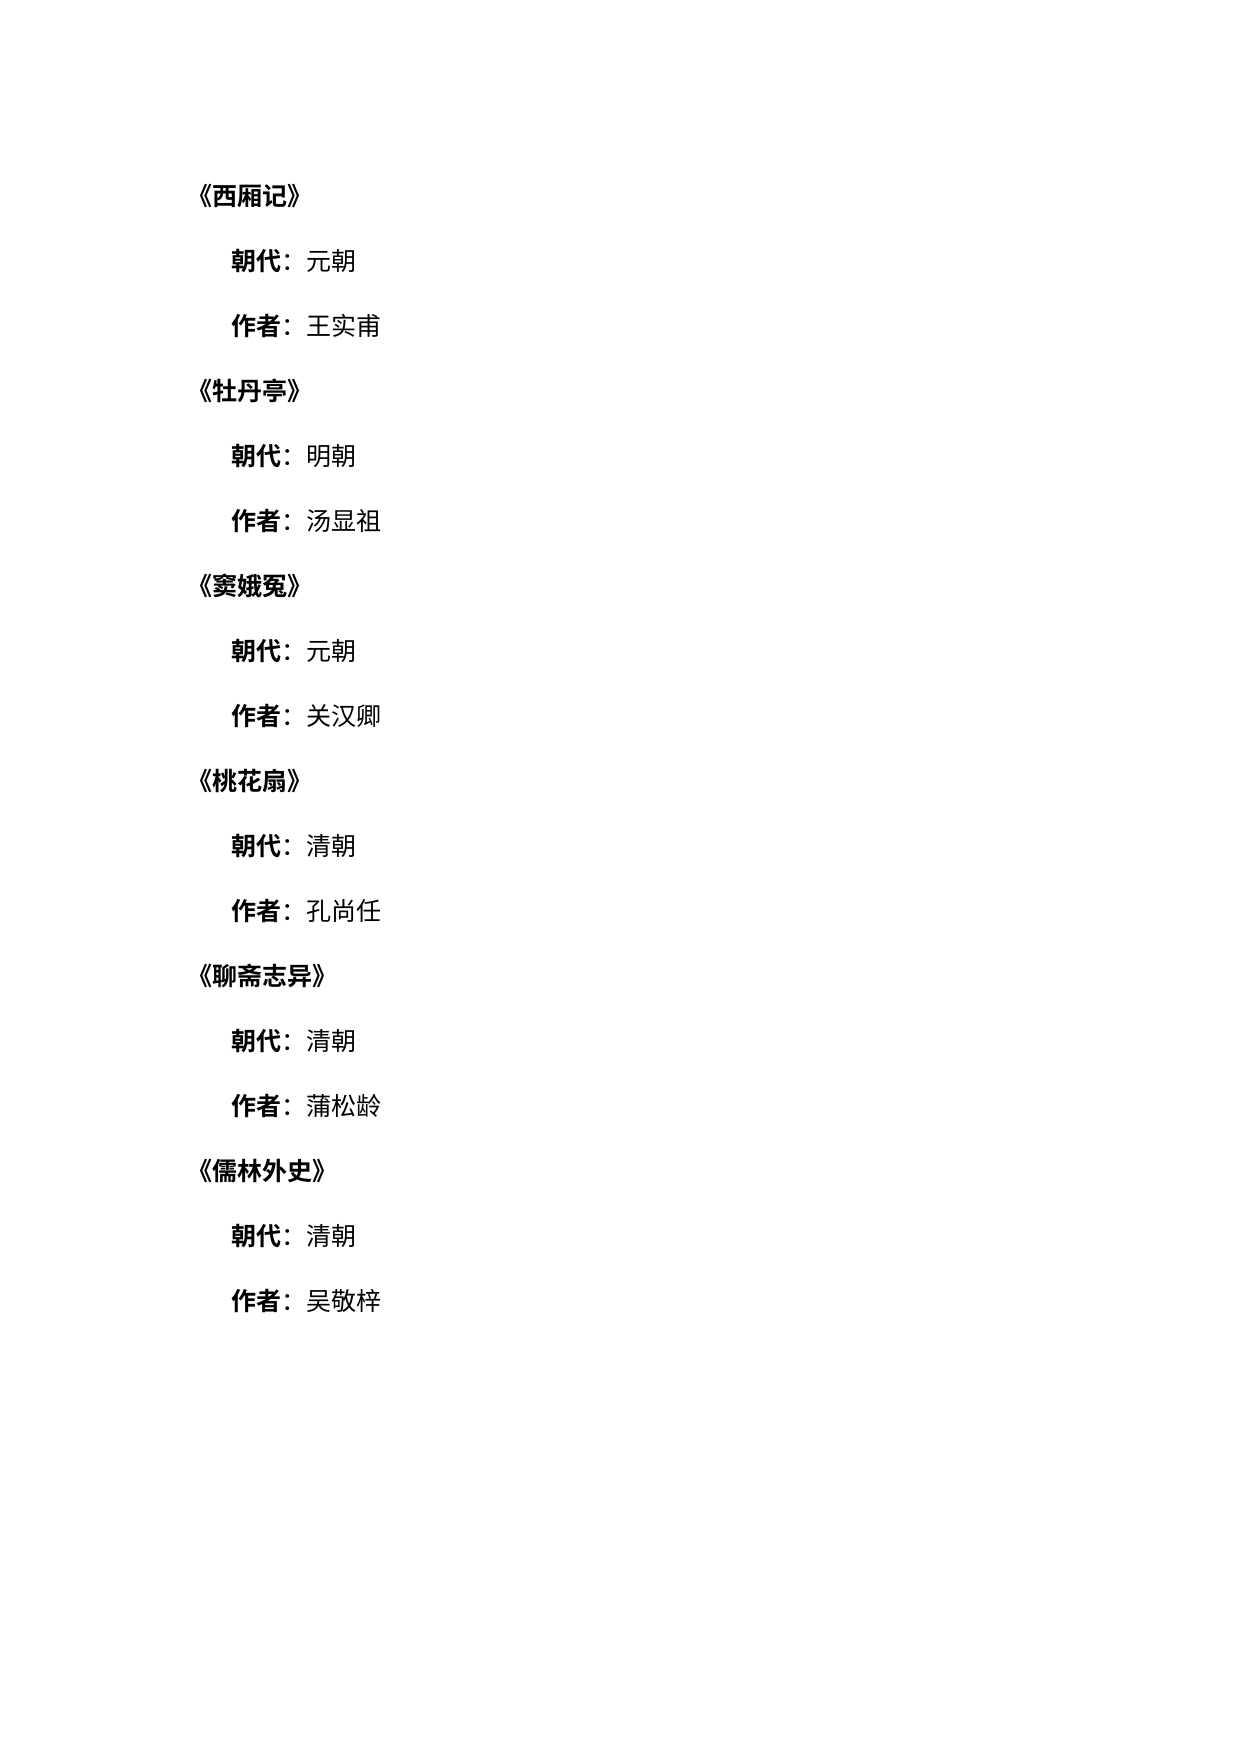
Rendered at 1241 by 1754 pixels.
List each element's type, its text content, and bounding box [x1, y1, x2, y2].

text 《西厢记》 [187, 162, 1053, 227]
text 作者：蒲松龄 [187, 1072, 1053, 1137]
text 朝代：清朝 [187, 1007, 1053, 1072]
text 作者：关汉卿 [187, 682, 1053, 747]
text 《聊斋志异》 [187, 942, 1053, 1007]
text 朝代：清朝 [187, 1202, 1053, 1267]
text 朝代：明朝 [187, 422, 1053, 487]
text 作者：吴敬梓 [187, 1267, 1053, 1332]
text 朝代：清朝 [187, 812, 1053, 877]
text 朝代：元朝 [187, 227, 1053, 292]
text 作者：王实甫 [187, 292, 1053, 357]
text 《桃花扇》 [187, 747, 1053, 812]
text 《窦娥冤》 [187, 552, 1053, 617]
text 《儒林外史》 [187, 1137, 1053, 1202]
text 作者：汤显祖 [187, 487, 1053, 552]
text 朝代：元朝 [187, 617, 1053, 682]
text 《牡丹亭》 [187, 357, 1053, 422]
text 作者：孔尚任 [187, 877, 1053, 942]
